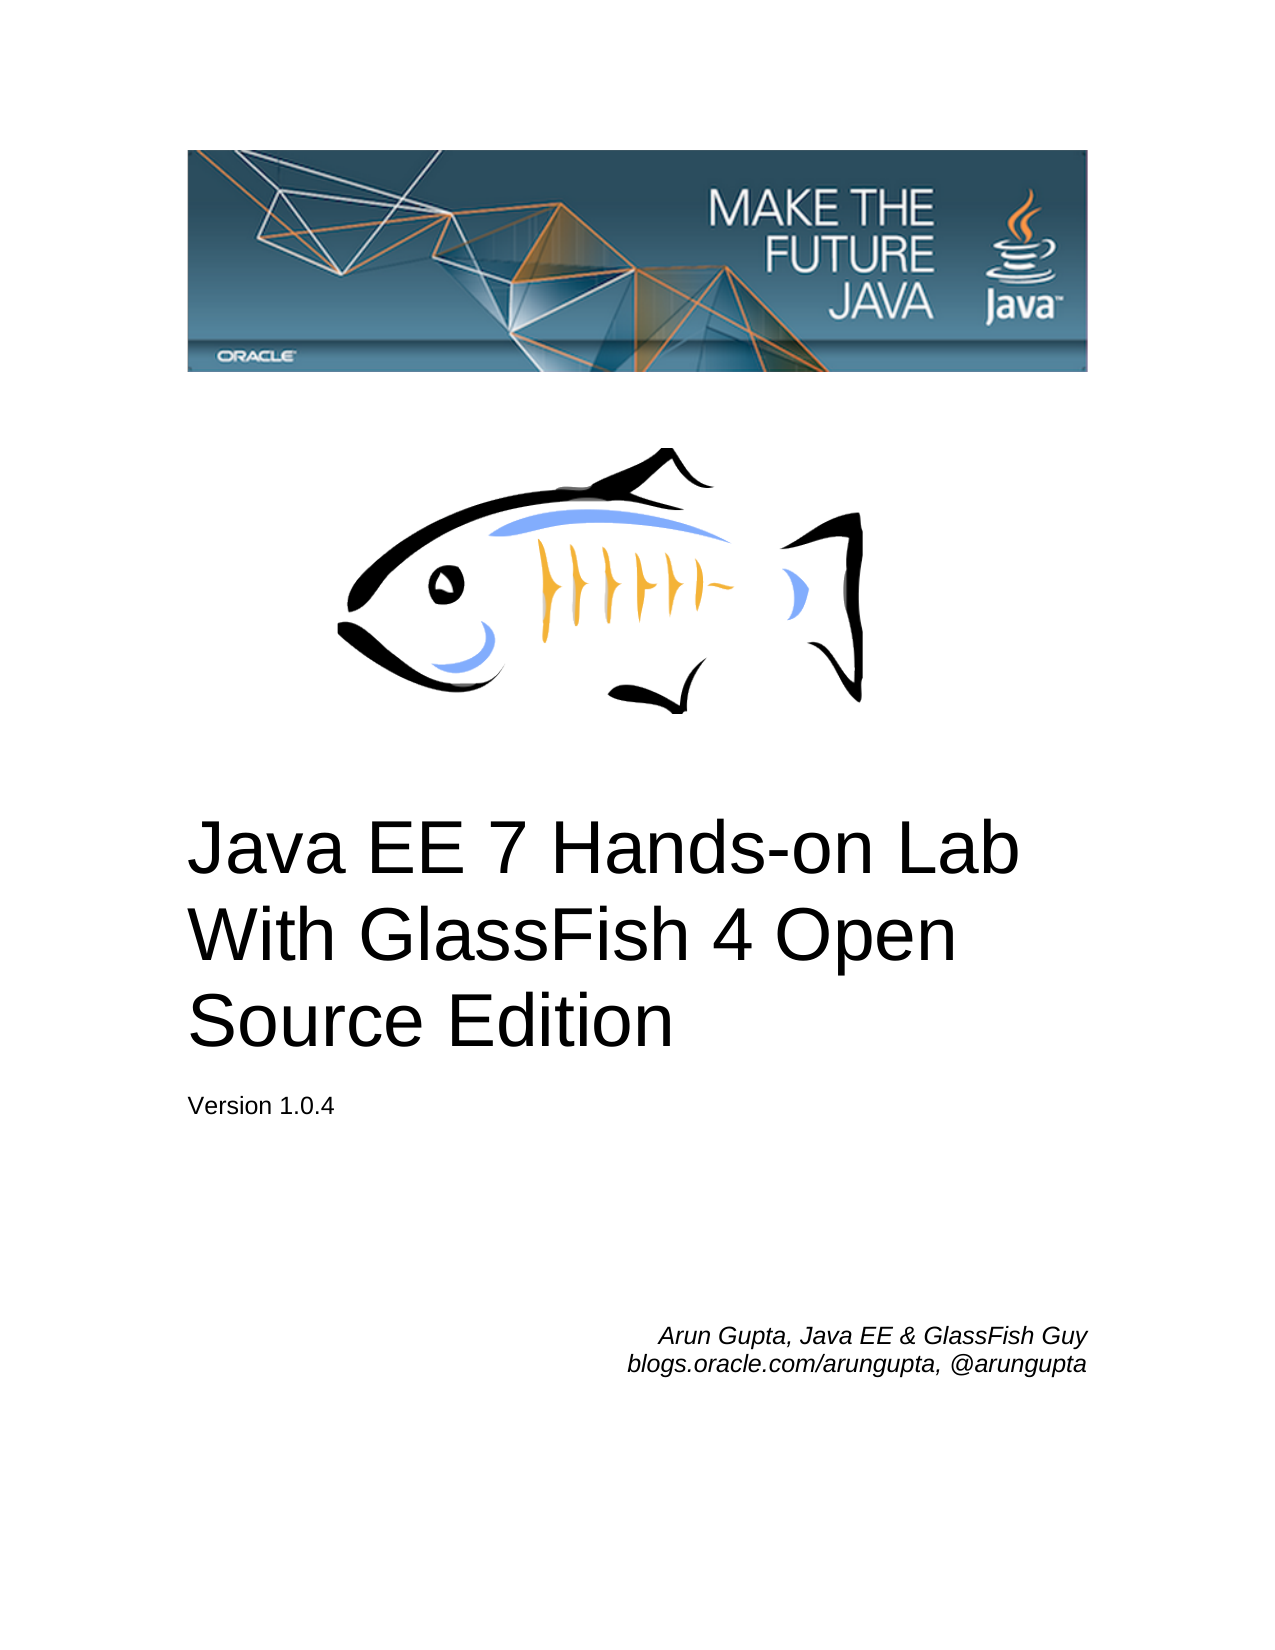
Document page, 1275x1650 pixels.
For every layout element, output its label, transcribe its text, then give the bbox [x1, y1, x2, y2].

picture [337, 448, 863, 714]
picture [187, 150, 1088, 372]
text Java EE 7 Hands-on Lab [187, 803, 1087, 889]
text With GlassFish 4 Open Source Edition [187, 889, 1087, 1062]
text Version 1.0.4 [187, 1091, 1087, 1119]
text Arun Gupta, Java EE & GlassFish Guy [187, 1321, 1087, 1349]
text blogs.oracle.com/arungupta, @arungupta [187, 1349, 1087, 1378]
